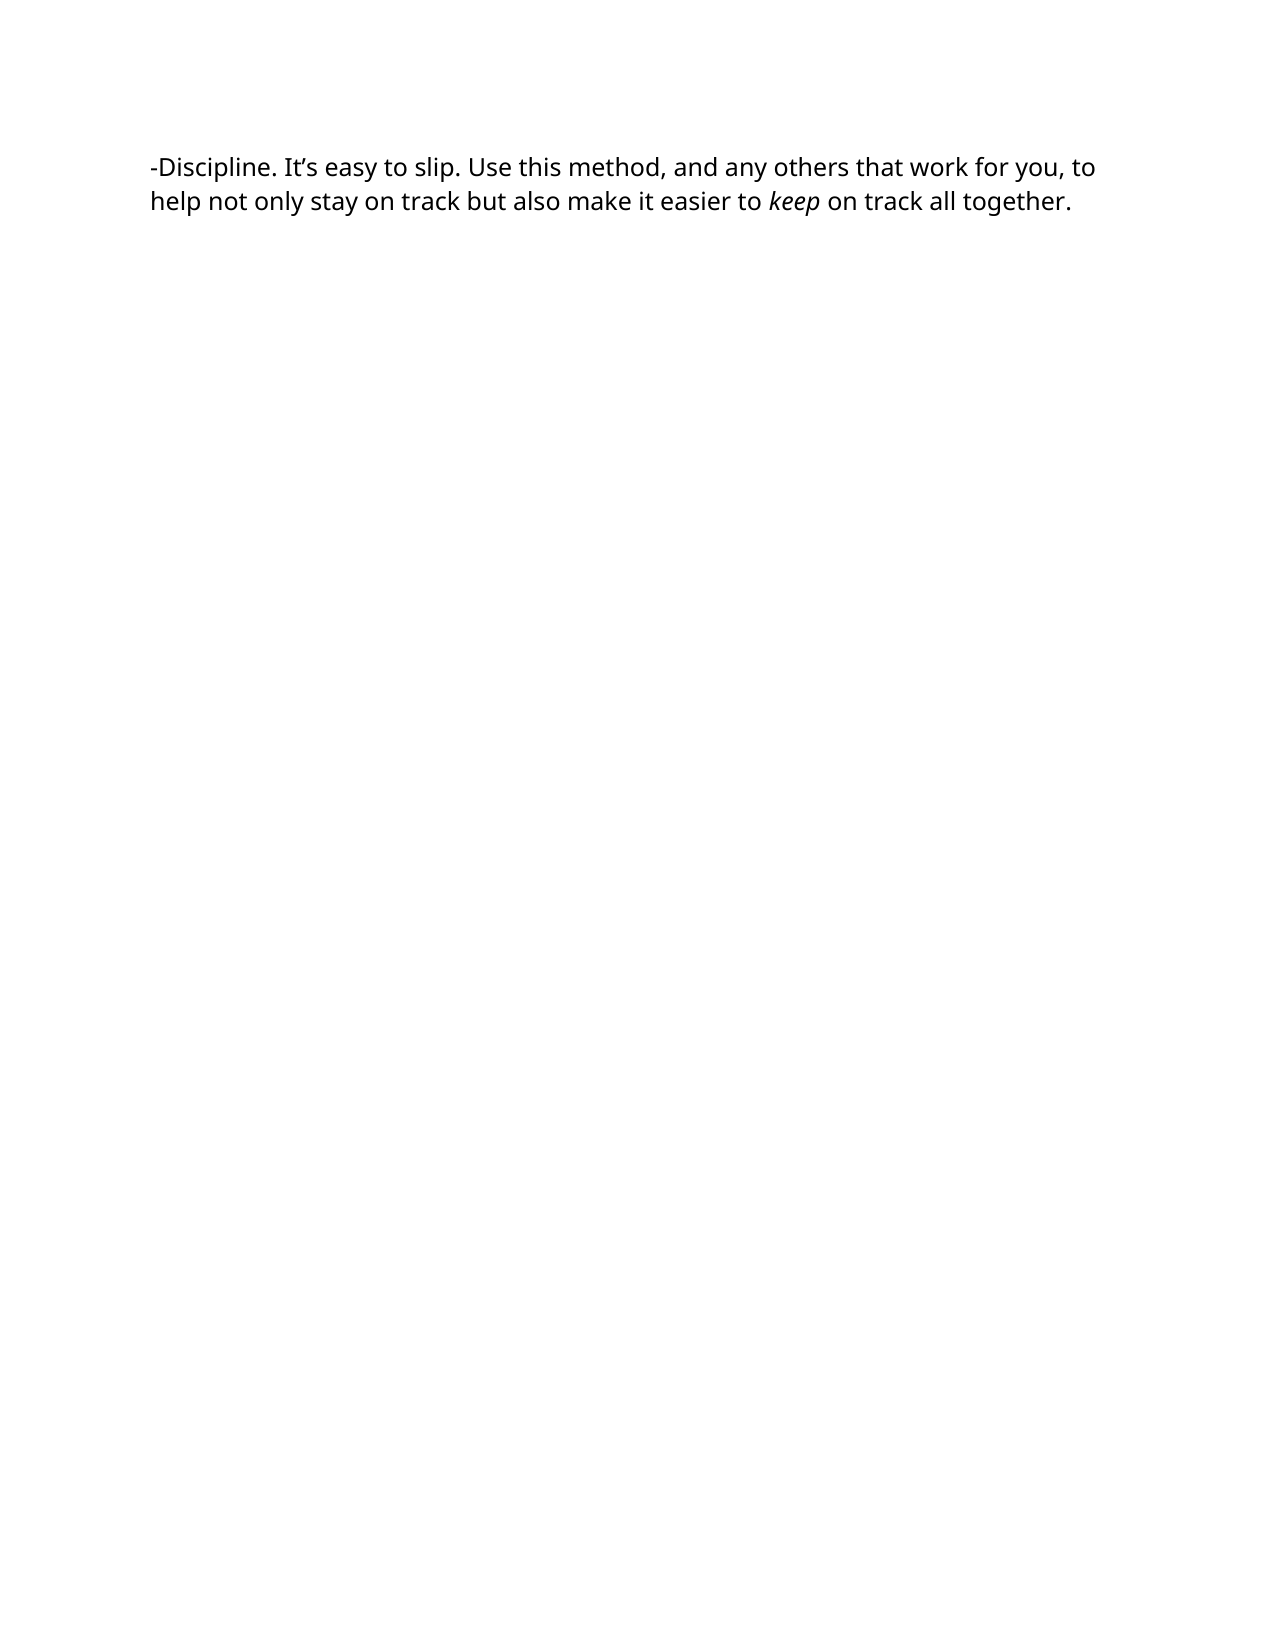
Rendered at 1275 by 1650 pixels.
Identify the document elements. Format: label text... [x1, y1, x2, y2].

text -Discipline. It’s easy to slip. Use this method, and any others that work for you, to help not only stay on track but also make it easier to keep on track all together. [150, 150, 1125, 218]
